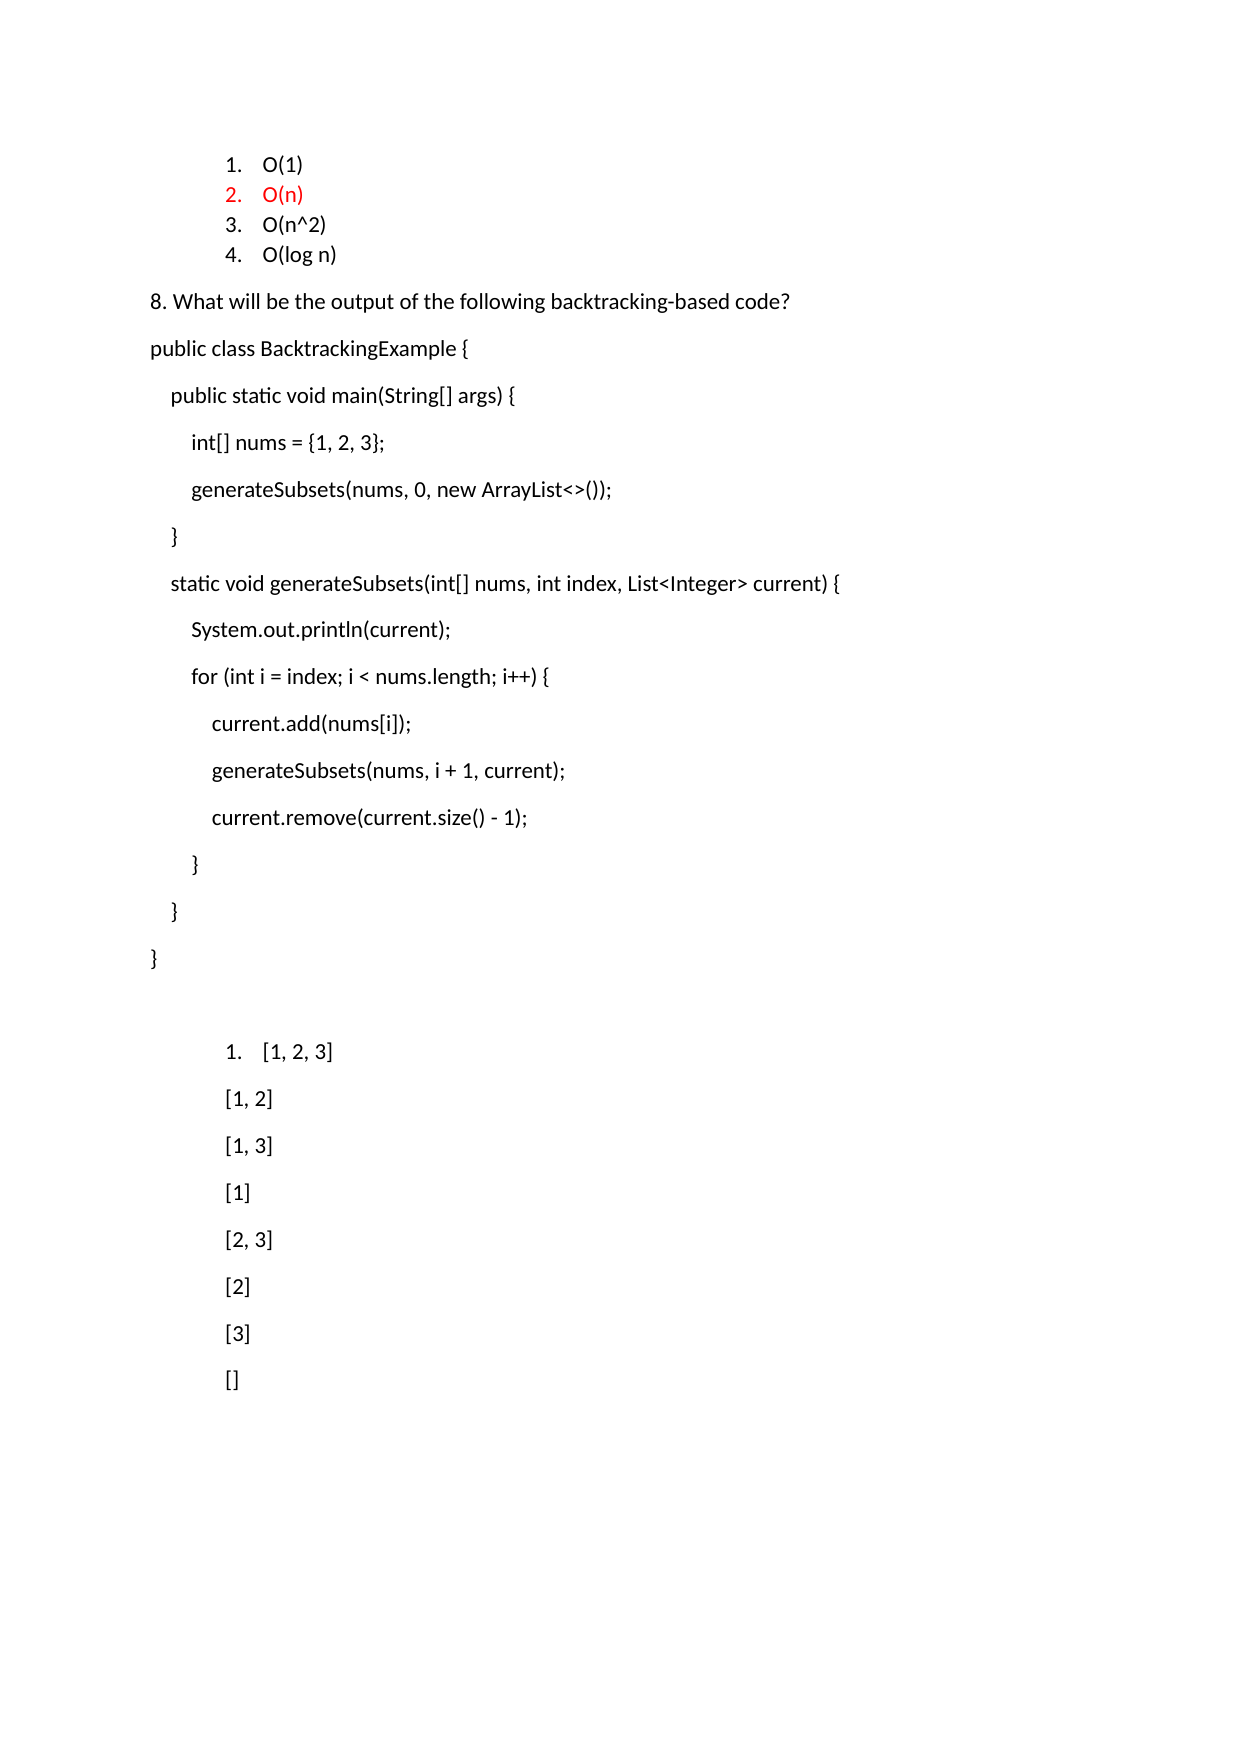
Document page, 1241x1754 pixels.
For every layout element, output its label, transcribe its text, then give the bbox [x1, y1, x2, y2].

list O(n^2) [225, 210, 1090, 238]
list O(1) [225, 150, 1090, 178]
list O(n) [225, 180, 1090, 208]
text [2] [225, 1272, 1090, 1300]
text generateSubsets(nums, 0, new ArrayList<>()); [150, 475, 1090, 503]
text 8. What will be the output of the following backtracking-based code? [150, 287, 1090, 316]
text } [150, 897, 1090, 925]
text public static void main(String[] args) { [150, 381, 1090, 409]
text for (int i = index; i < nums.length; i++) { [150, 662, 1090, 691]
text [3] [225, 1319, 1090, 1347]
list O(log n) [225, 241, 1090, 269]
text [2, 3] [225, 1225, 1090, 1253]
text } [150, 522, 1090, 550]
text generateSubsets(nums, i + 1, current); [150, 756, 1090, 784]
text current.add(nums[i]); [150, 709, 1090, 737]
text } [150, 944, 1090, 972]
text static void generateSubsets(int[] nums, int index, List<Integer> current) { [150, 569, 1090, 597]
text public class BacktrackingExample { [150, 334, 1090, 362]
text int[] nums = {1, 2, 3}; [150, 428, 1090, 456]
list [1, 2, 3] [225, 1037, 1090, 1066]
text [] [225, 1366, 1090, 1394]
text current.remove(current.size() - 1); [150, 803, 1090, 831]
text } [150, 850, 1090, 878]
text [1, 2] [225, 1084, 1090, 1112]
text [1, 3] [225, 1131, 1090, 1159]
text System.out.println(current); [150, 616, 1090, 644]
text [1] [225, 1178, 1090, 1206]
